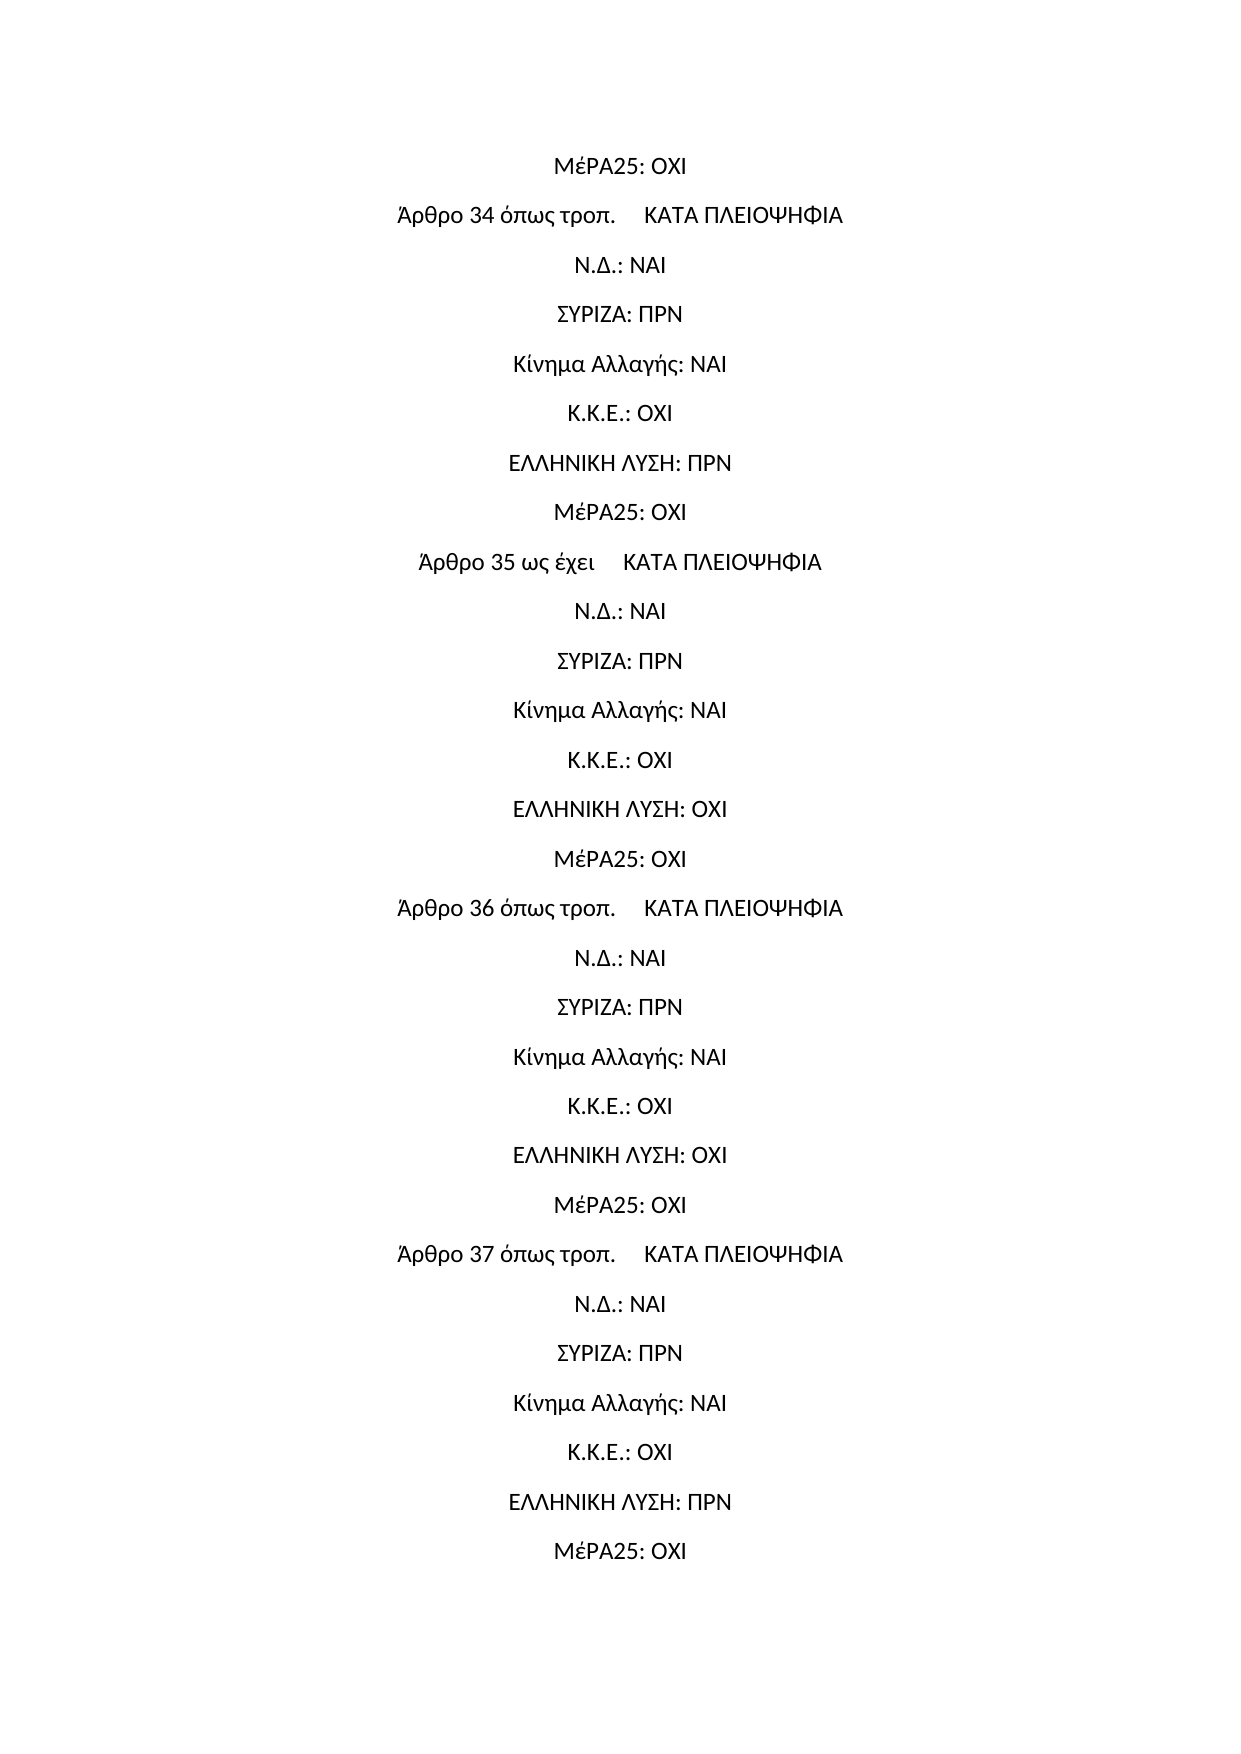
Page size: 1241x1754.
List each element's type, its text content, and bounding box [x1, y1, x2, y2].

table_cell ΜέΡΑ25: OXI [258, 1535, 983, 1585]
table_cell Ν.Δ.: ΝΑΙ [258, 249, 983, 298]
table_cell ΣΥΡΙΖΑ: ΠΡΝ [258, 645, 983, 694]
table_cell Άρθρο 34 όπως τροπ. ΚΑΤΑ ΠΛΕΙΟΨΗΦΙΑ [258, 200, 983, 249]
table_cell ΕΛΛΗΝΙΚΗ ΛΥΣΗ: OXI [258, 793, 983, 843]
table_cell ΜέΡΑ25: OXI [258, 1189, 983, 1238]
table_cell Κίνημα Αλλαγής: ΝΑΙ [258, 1387, 983, 1436]
table_cell Κ.Κ.Ε.: OXI [258, 744, 983, 793]
table_cell ΣΥΡΙΖΑ: ΠΡΝ [258, 991, 983, 1041]
table_cell Ν.Δ.: ΝΑΙ [258, 942, 983, 991]
table_cell ΣΥΡΙΖΑ: ΠΡΝ [258, 1338, 983, 1387]
table_cell Άρθρο 37 όπως τροπ. ΚΑΤΑ ΠΛΕΙΟΨΗΦΙΑ [258, 1239, 983, 1288]
table_cell Κίνημα Αλλαγής: ΝΑΙ [258, 348, 983, 397]
table_cell Κ.Κ.Ε.: OXI [258, 1090, 983, 1139]
table_cell Ν.Δ.: ΝΑΙ [258, 1288, 983, 1337]
table_cell Άρθρο 35 ως έχει ΚΑΤΑ ΠΛΕΙΟΨΗΦΙΑ [258, 546, 983, 595]
table_cell Κίνημα Αλλαγής: ΝΑΙ [258, 1041, 983, 1090]
table_cell ΕΛΛΗΝΙΚΗ ΛΥΣΗ: ΠΡΝ [258, 1486, 983, 1535]
table_cell Άρθρο 36 όπως τροπ. ΚΑΤΑ ΠΛΕΙΟΨΗΦΙΑ [258, 892, 983, 942]
table_cell ΣΥΡΙΖΑ: ΠΡΝ [258, 299, 983, 348]
table_cell Κ.Κ.Ε.: OXI [258, 398, 983, 447]
table_cell ΜέΡΑ25: OXI [258, 150, 983, 199]
table_cell ΜέΡΑ25: OXI [258, 843, 983, 892]
table_cell ΕΛΛΗΝΙΚΗ ΛΥΣΗ: OXI [258, 1140, 983, 1189]
table_cell ΕΛΛΗΝΙΚΗ ΛΥΣΗ: ΠΡΝ [258, 447, 983, 496]
table_cell ΜέΡΑ25: OXI [258, 496, 983, 546]
table_cell Κ.Κ.Ε.: OXI [258, 1436, 983, 1486]
table_cell Κίνημα Αλλαγής: ΝΑΙ [258, 694, 983, 744]
table_cell Ν.Δ.: ΝΑΙ [258, 595, 983, 645]
